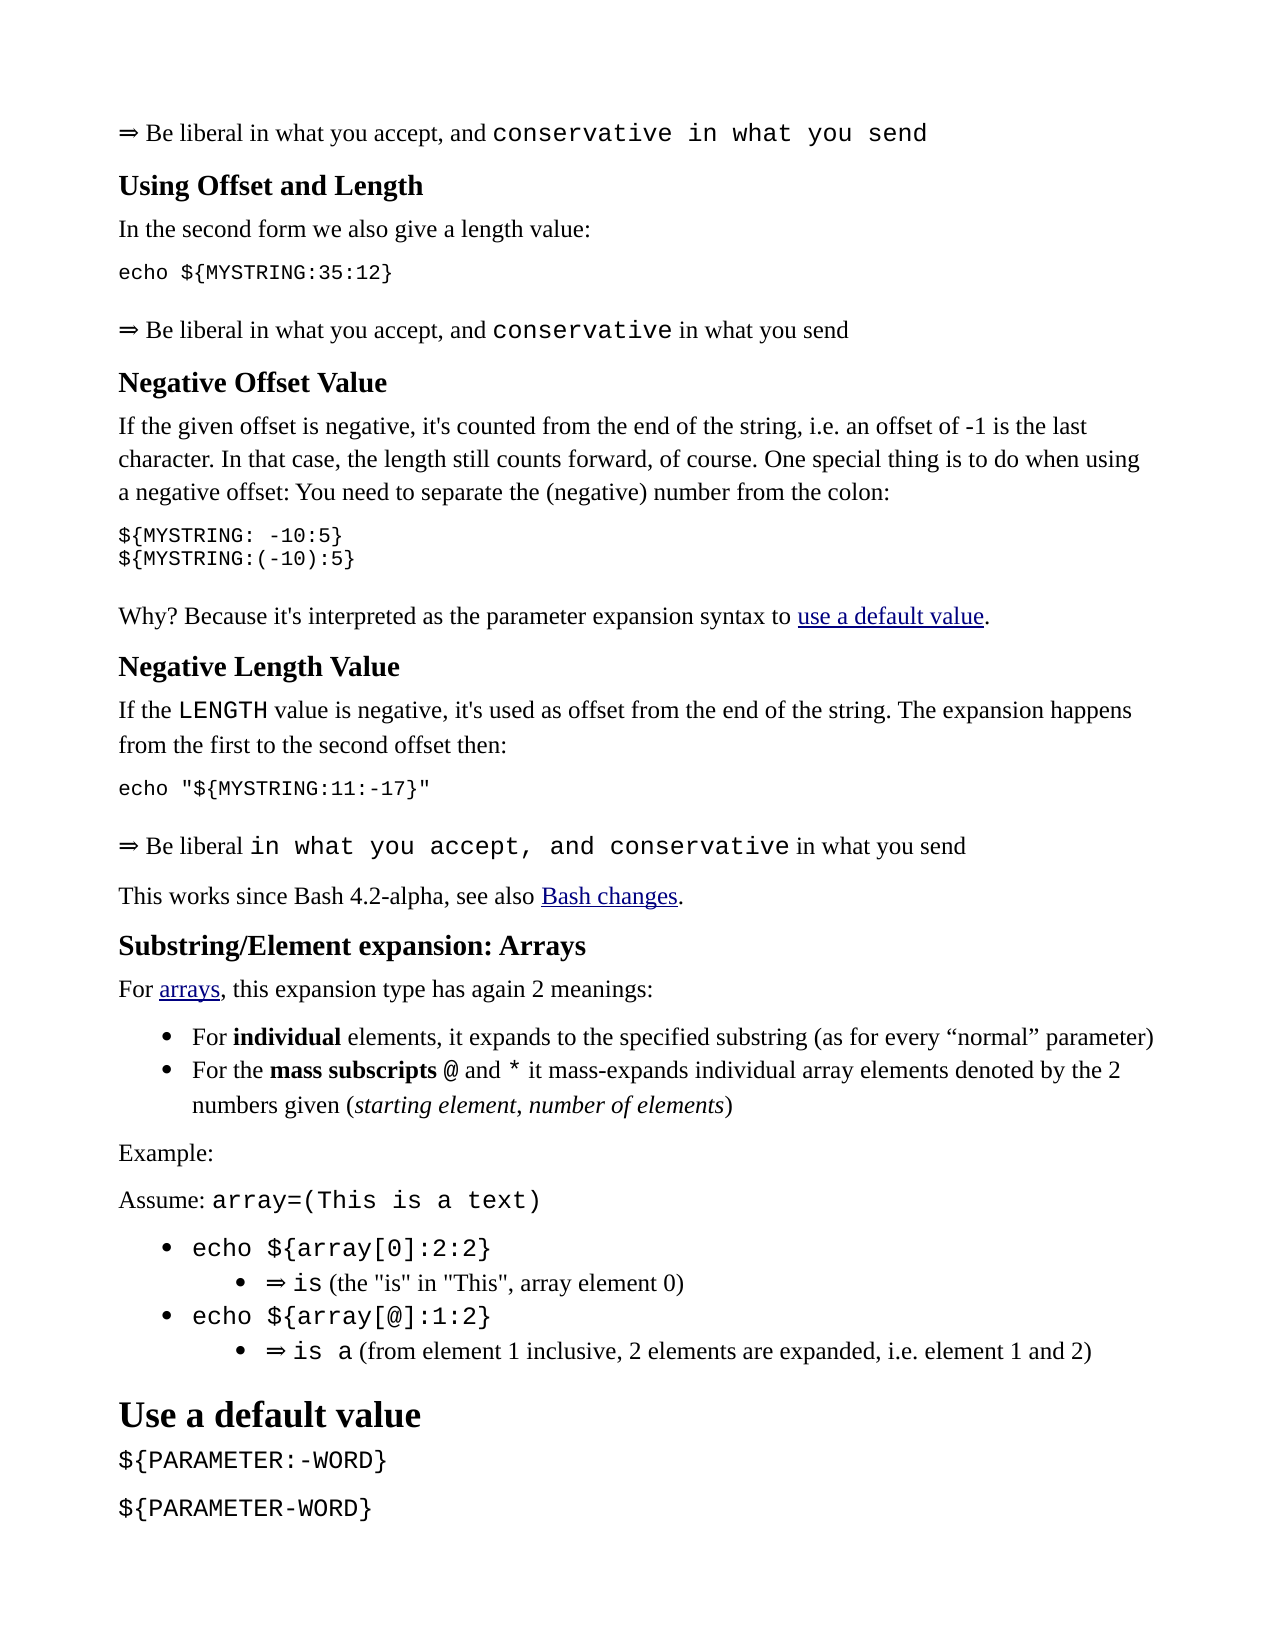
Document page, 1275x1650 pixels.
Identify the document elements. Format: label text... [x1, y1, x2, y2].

text ${MYSTRING: -10:5} [118, 524, 1157, 548]
subtitle Negative Length Value [118, 649, 1157, 682]
text Example: [118, 1138, 1157, 1167]
list For the mass subscripts @ and * it mass-expands individual array elements denoted by the 2 numbers given (starting element, number of elements) [162, 1055, 1157, 1119]
text echo "${MYSTRING:11:-17}" [118, 778, 1157, 801]
list echo ${array[0]:2:2} [162, 1235, 1157, 1264]
text If the LENGTH value is negative, it's used as offset from the end of the string. The expansion happens from the first to the second offset then: [118, 695, 1157, 759]
subtitle Using Offset and Length [118, 168, 1157, 202]
text ⇒ Be liberal in what you accept, and conservative in what you send [118, 315, 1157, 346]
list ⇒ is a (from element 1 inclusive, 2 elements are expanded, i.e. element 1 and 2) [236, 1336, 1157, 1367]
text ${MYSTRING:(-10):5} [118, 548, 1157, 572]
text ⇒ Be liberal in what you accept, and conservative in what you send [118, 831, 1157, 862]
text ⇒ Be liberal in what you accept, and conservative in what you send [118, 118, 1157, 149]
text For arrays, this expansion type has again 2 meanings: [118, 974, 1157, 1003]
text If the given offset is negative, it's counted from the end of the string, i.e. an offset of -1 is the last character. In that case, the length still counts forward, of course. One special thing is to do when using a negative offset: You need to separate the (negative) number from the colon: [118, 411, 1157, 506]
text Why? Because it's interpreted as the parameter expansion syntax to use a default value. [118, 601, 1157, 630]
list ⇒ is (the "is" in "This", array element 0) [236, 1268, 1157, 1299]
list For individual elements, it expands to the specified substring (as for every “normal” parameter) [162, 1022, 1157, 1051]
text echo ${MYSTRING:35:12} [118, 262, 1157, 285]
subtitle Negative Offset Value [118, 365, 1157, 398]
text Assume: array=(This is a text) [118, 1185, 1157, 1216]
subtitle Use a default value [118, 1392, 1157, 1435]
text This works since Bash 4.2-alpha, see also Bash changes. [118, 881, 1157, 909]
text ${PARAMETER:-WORD} [118, 1448, 1157, 1476]
text In the second form we also give a length value: [118, 214, 1157, 243]
list echo ${array[@]:1:2} [162, 1303, 1157, 1332]
text ${PARAMETER-WORD} [118, 1495, 1157, 1523]
subtitle Substring/Element expansion: Arrays [118, 928, 1157, 962]
